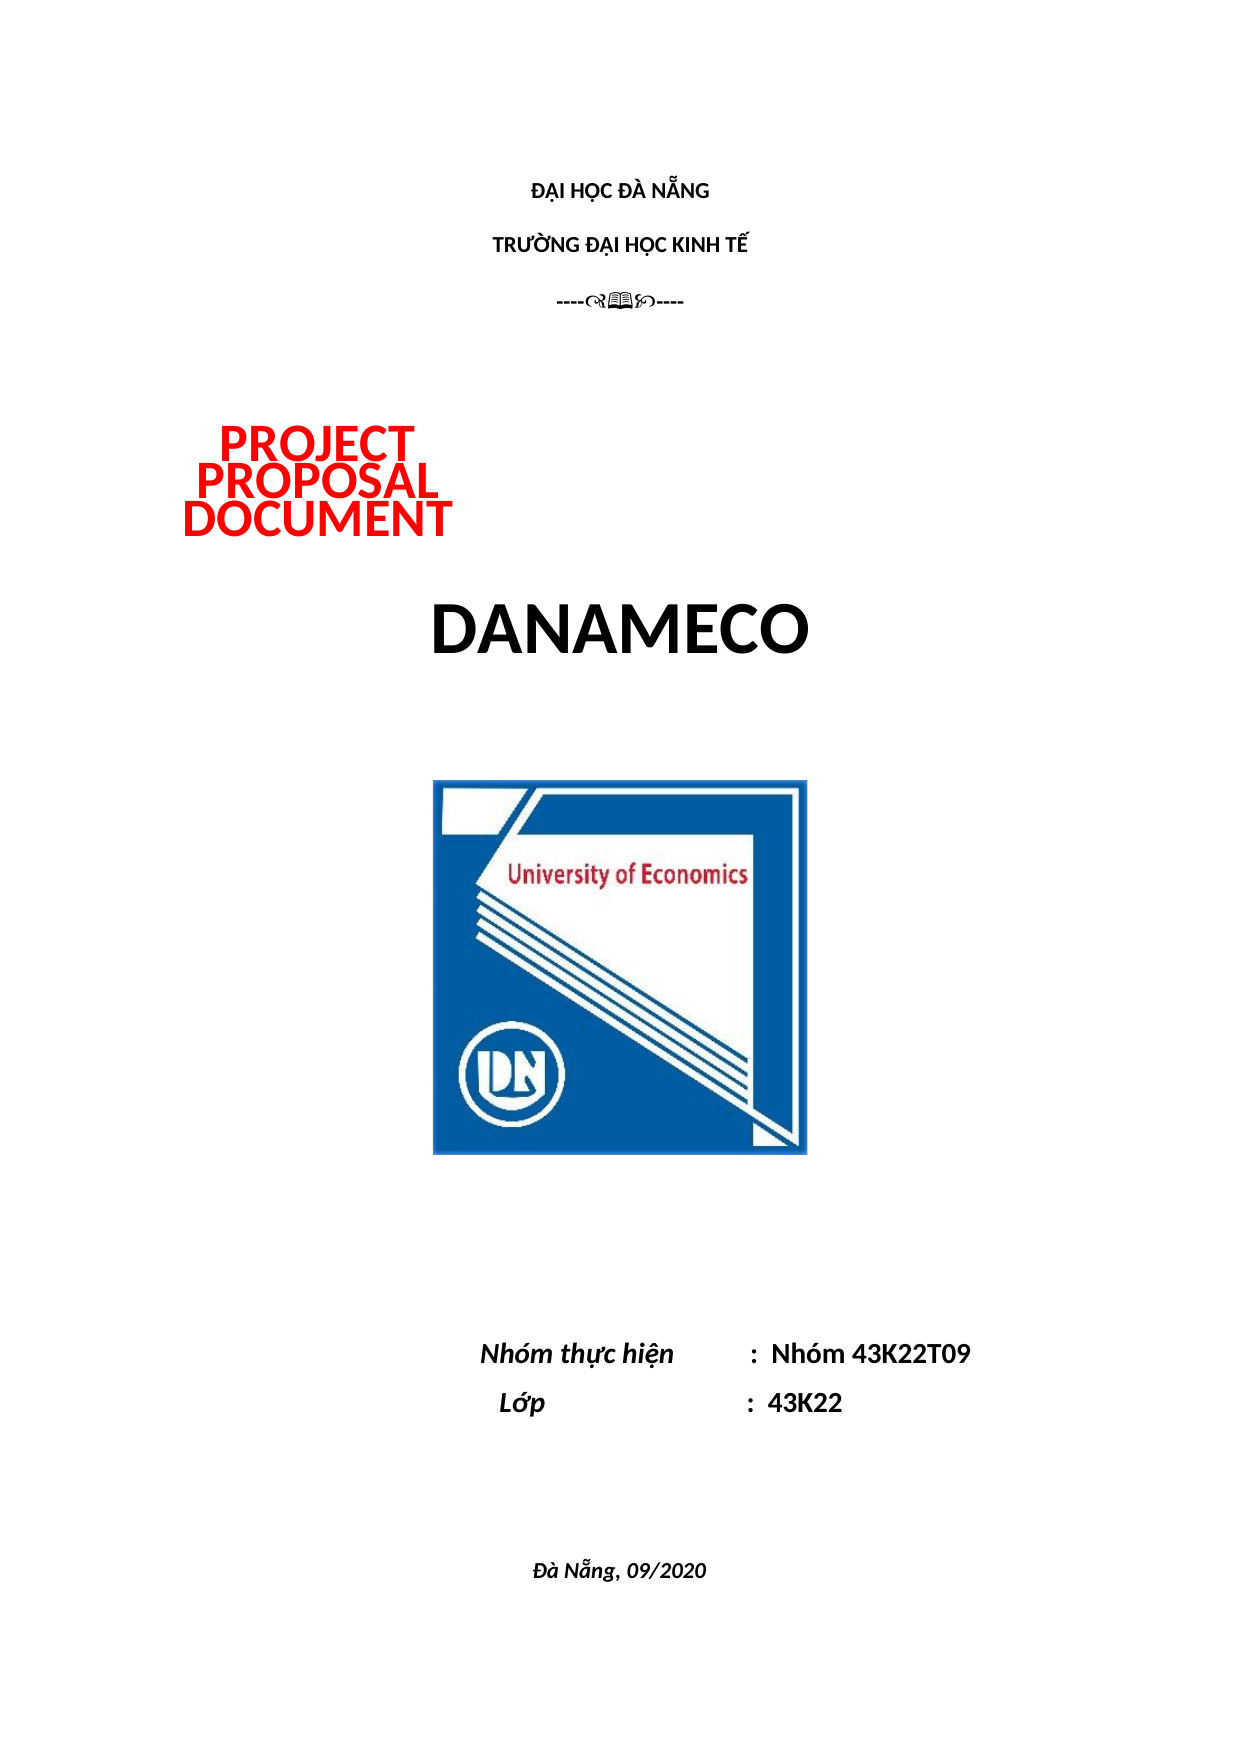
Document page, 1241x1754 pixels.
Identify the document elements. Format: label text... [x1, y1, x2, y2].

text Lớp : 43K22 [150, 1384, 1090, 1419]
text DANAMECO [150, 581, 1090, 673]
picture [432, 780, 808, 1155]
text ----🙣🕮🙡---- [150, 285, 1090, 316]
text TRƯỜNG ĐẠI HỌC KINH TẾ [150, 230, 1090, 258]
text Đà Nẵng, 09/2020 [150, 1556, 1090, 1584]
text ĐẠI HỌC ĐÀ NẴNG [150, 176, 1090, 204]
text Nhóm thực hiện : Nhóm 43K22T09 [150, 1336, 1090, 1371]
